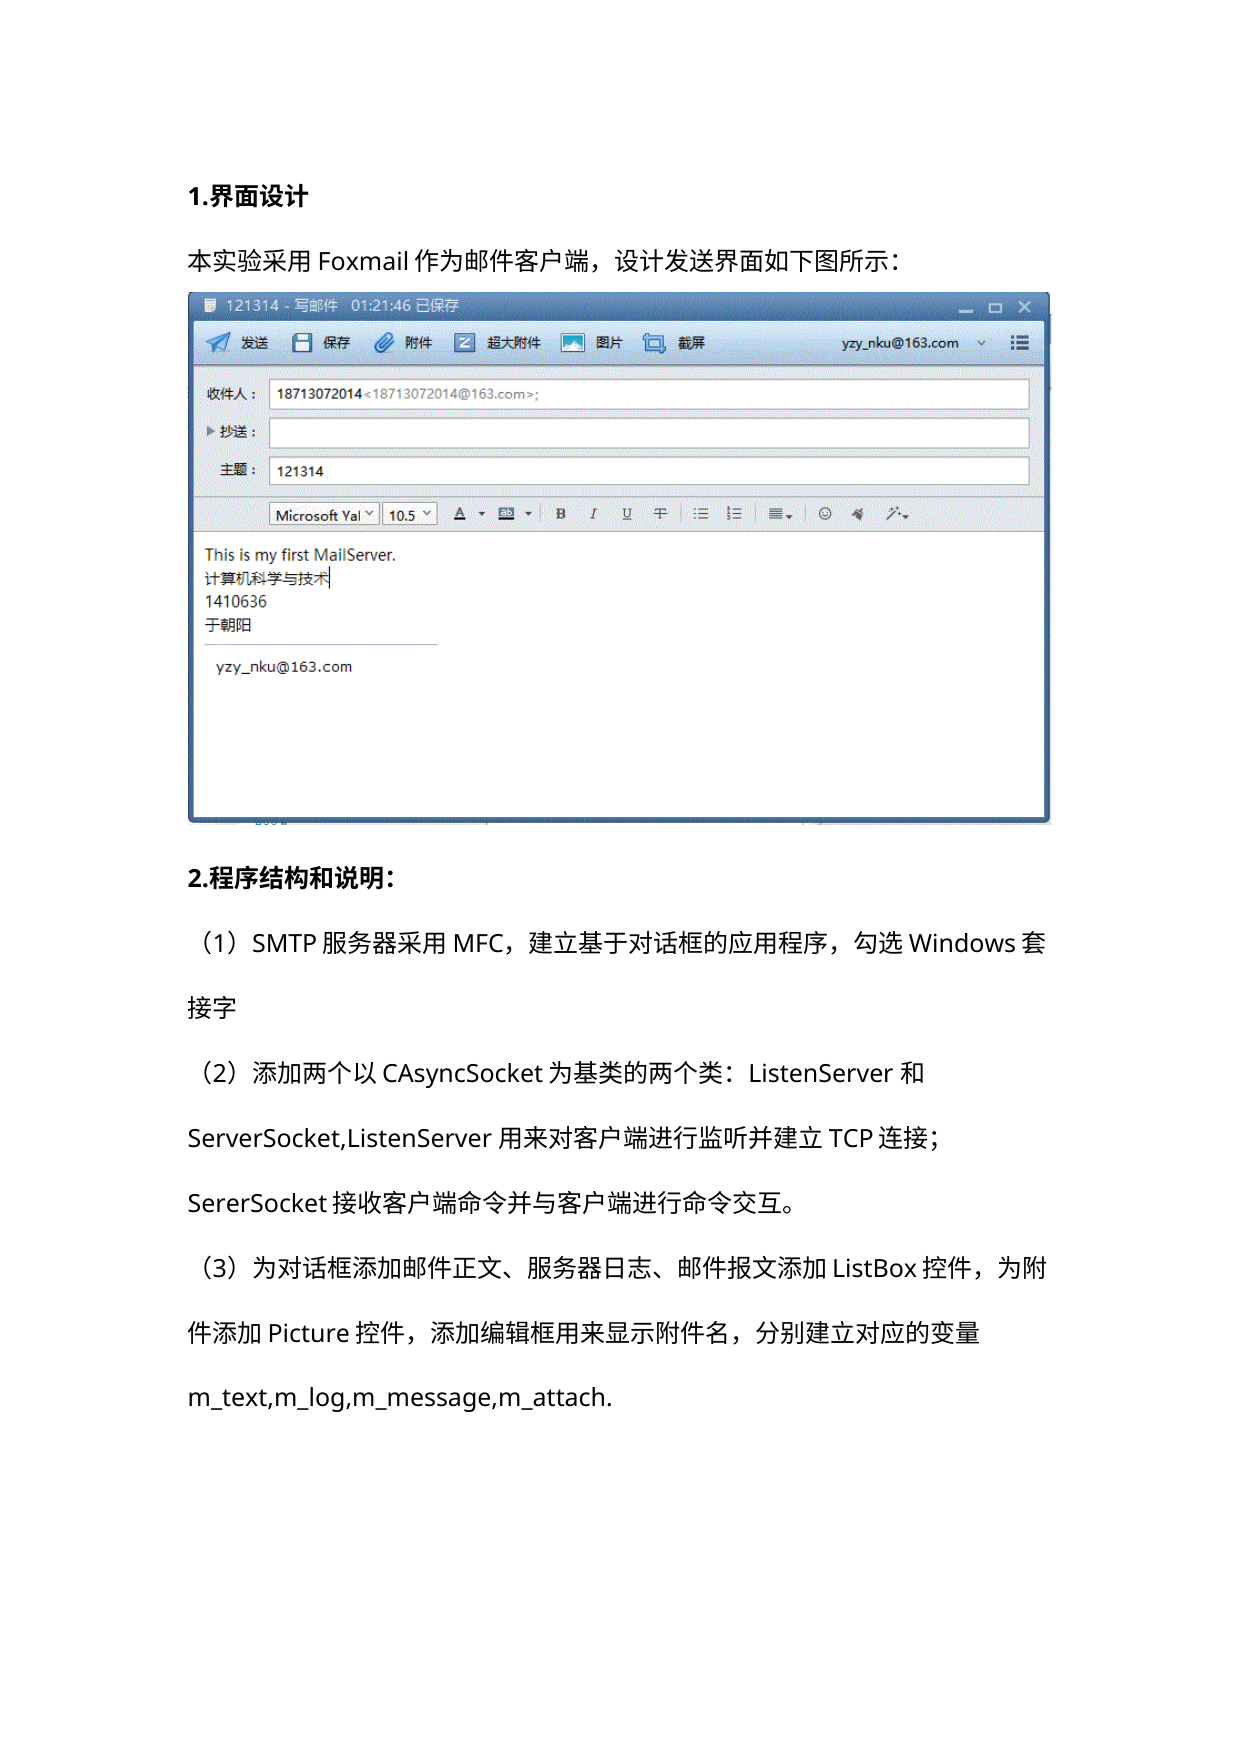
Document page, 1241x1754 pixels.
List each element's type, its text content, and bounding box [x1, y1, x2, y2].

picture [187, 292, 1052, 825]
list SMTP服务器采用MFC，建立基于对话框的应用程序，勾选Windows套接字 [187, 909, 1053, 1039]
text 1.界面设计 [187, 162, 1053, 227]
list 添加两个以CAsyncSocket为基类的两个类：ListenServer 和ServerSocket,ListenServer 用来对客户端进行监听并建立TCP连接；SererSocket接收客户端命令并与客户端进行命令交互。 [187, 1039, 1053, 1234]
text 本实验采用Foxmail作为邮件客户端，设计发送界面如下图所示： [187, 227, 1053, 292]
list 为对话框添加邮件正文、服务器日志、邮件报文添加ListBox控件，为附件添加Picture控件，添加编辑框用来显示附件名，分别建立对应的变量m_text,m_log,m_message,m_attach. [187, 1234, 1053, 1429]
list 程序结构和说明： [187, 844, 1053, 909]
